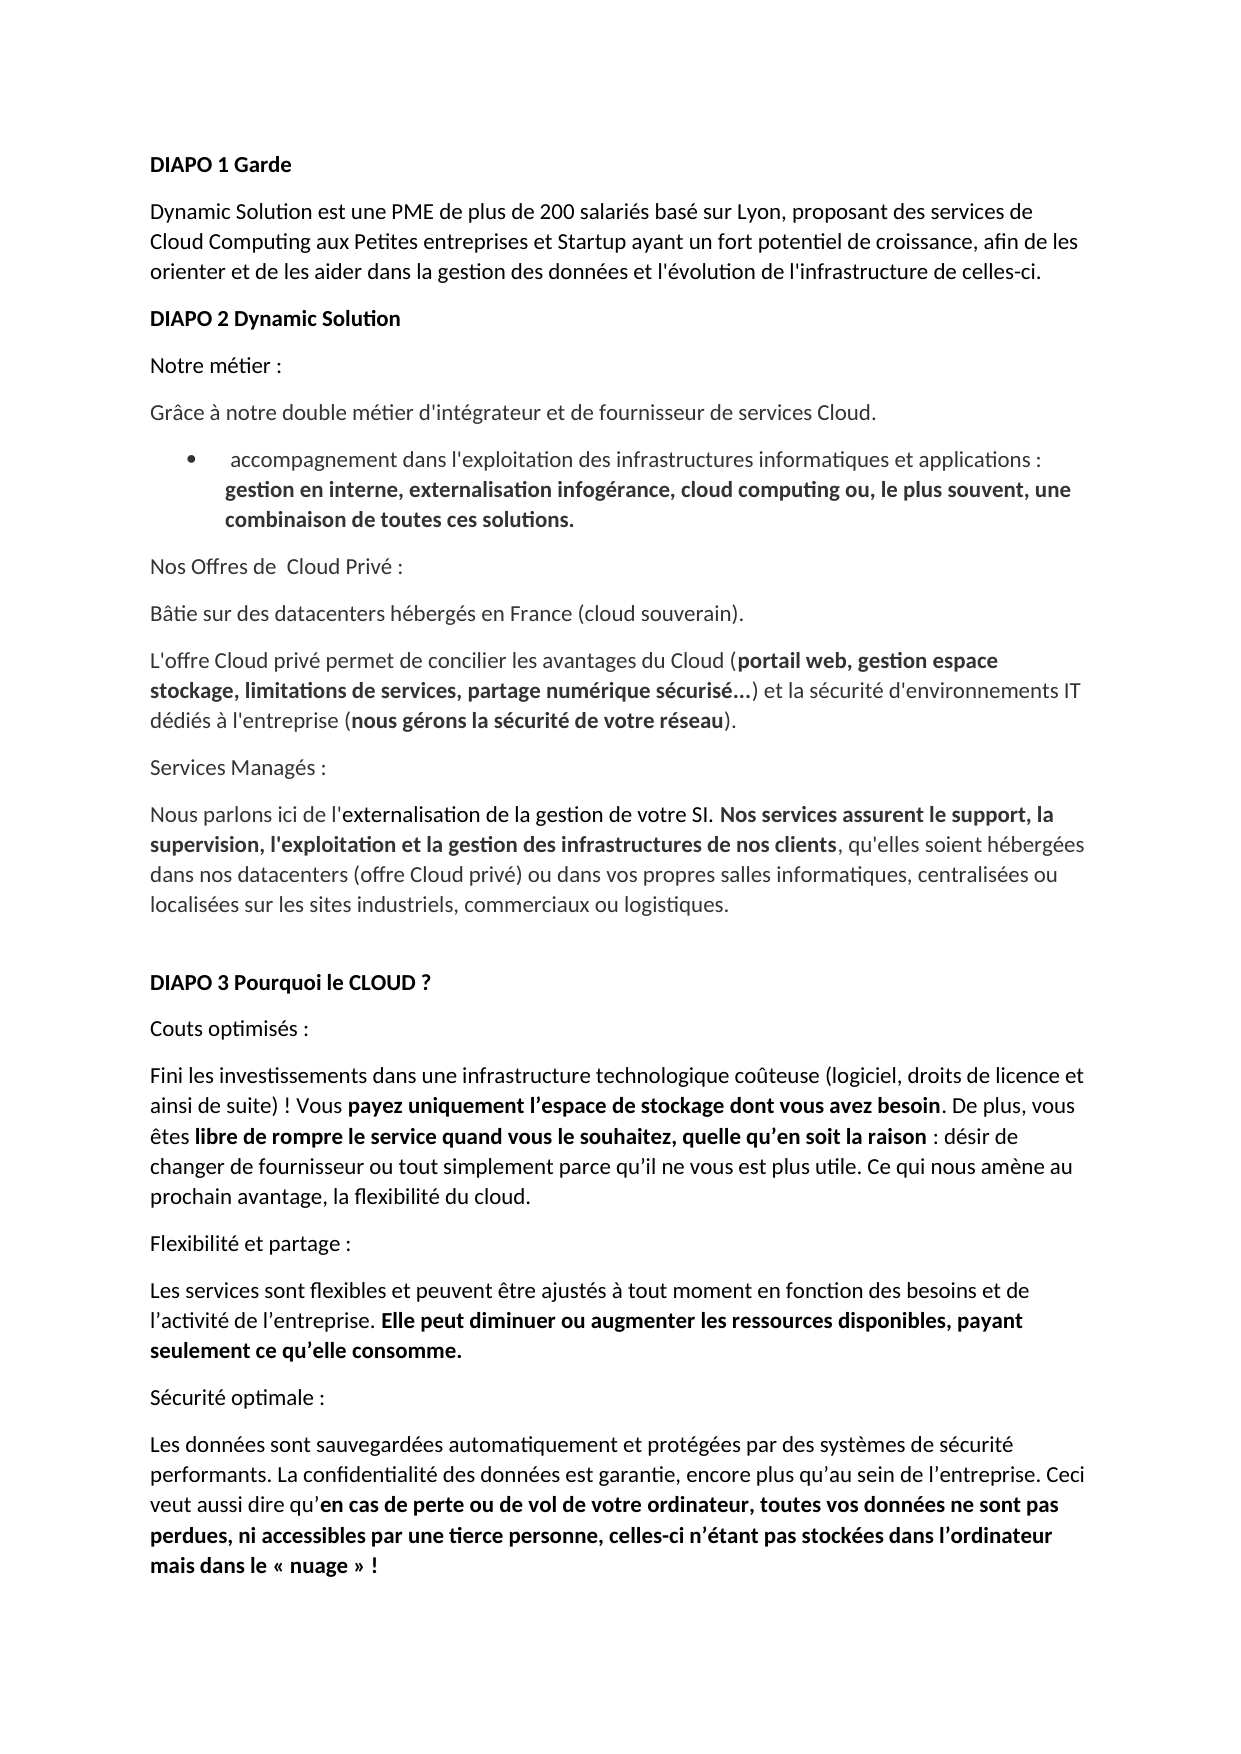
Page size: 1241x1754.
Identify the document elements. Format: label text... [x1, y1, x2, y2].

text Sécurité optimale : [150, 1383, 1090, 1411]
text Grâce à notre double métier d'intégrateur et de fournisseur de services Cloud. [150, 398, 1090, 426]
text Notre métier : [150, 351, 1090, 379]
text Les services sont flexibles et peuvent être ajustés à tout moment en fonction des besoins et de l’activité de l’entreprise. Elle peut diminuer ou augmenter les ressources disponibles, payant seulement ce qu’elle consomme. [150, 1276, 1090, 1364]
text Services Managés : [150, 753, 1090, 781]
text DIAPO 2 Dynamic Solution [150, 304, 1090, 332]
text Couts optimisés : [150, 1014, 1090, 1043]
text Dynamic Solution est une PME de plus de 200 salariés basé sur Lyon, proposant des services de Cloud Computing aux Petites entreprises et Startup ayant un fort potentiel de croissance, afin de les orienter et de les aider dans la gestion des données et l'évolution de l'infrastructure de celles-ci. [150, 197, 1090, 285]
text Flexibilité et partage : [150, 1229, 1090, 1257]
text DIAPO 1 Garde [150, 150, 1090, 178]
text DIAPO 3 Pourquoi le CLOUD ? [150, 937, 1090, 996]
text Bâtie sur des datacenters hébergés en France (cloud souverain). [150, 599, 1090, 627]
text Nos Offres de Cloud Privé : [150, 552, 1090, 580]
text L'offre Cloud privé permet de concilier les avantages du Cloud (portail web, gestion espace stockage, limitations de services, partage numérique sécurisé...) et la sécurité d'environnements IT dédiés à l'entreprise (nous gérons la sécurité de votre réseau). [150, 646, 1090, 734]
text Les données sont sauvegardées automatiquement et protégées par des systèmes de sécurité performants. La confidentialité des données est garantie, encore plus qu’au sein de l’entreprise. Ceci veut aussi dire qu’en cas de perte ou de vol de votre ordinateur, toutes vos données ne sont pas perdues, ni accessibles par une tierce personne, celles-ci n’étant pas stockées dans l’ordinateur mais dans le « nuage » ! [150, 1430, 1090, 1579]
text Nous parlons ici de l'externalisation de la gestion de votre SI. Nos services assurent le support, la supervision, l'exploitation et la gestion des infrastructures de nos clients, qu'elles soient hébergées dans nos datacenters (offre Cloud privé) ou dans vos propres salles informatiques, centralisées ou localisées sur les sites industriels, commerciaux ou logistiques. [150, 800, 1090, 919]
text Fini les investissements dans une infrastructure technologique coûteuse (logiciel, droits de licence et ainsi de suite) ! Vous payez uniquement l’espace de stockage dont vous avez besoin. De plus, vous êtes libre de rompre le service quand vous le souhaitez, quelle qu’en soit la raison : désir de changer de fournisseur ou tout simplement parce qu’il ne vous est plus utile. Ce qui nous amène au prochain avantage, la flexibilité du cloud. [150, 1061, 1090, 1210]
list accompagnement dans l'exploitation des infrastructures informatiques et applications : gestion en interne, externalisation infogérance, cloud computing ou, le plus souvent, une combinaison de toutes ces solutions. [187, 445, 1090, 533]
